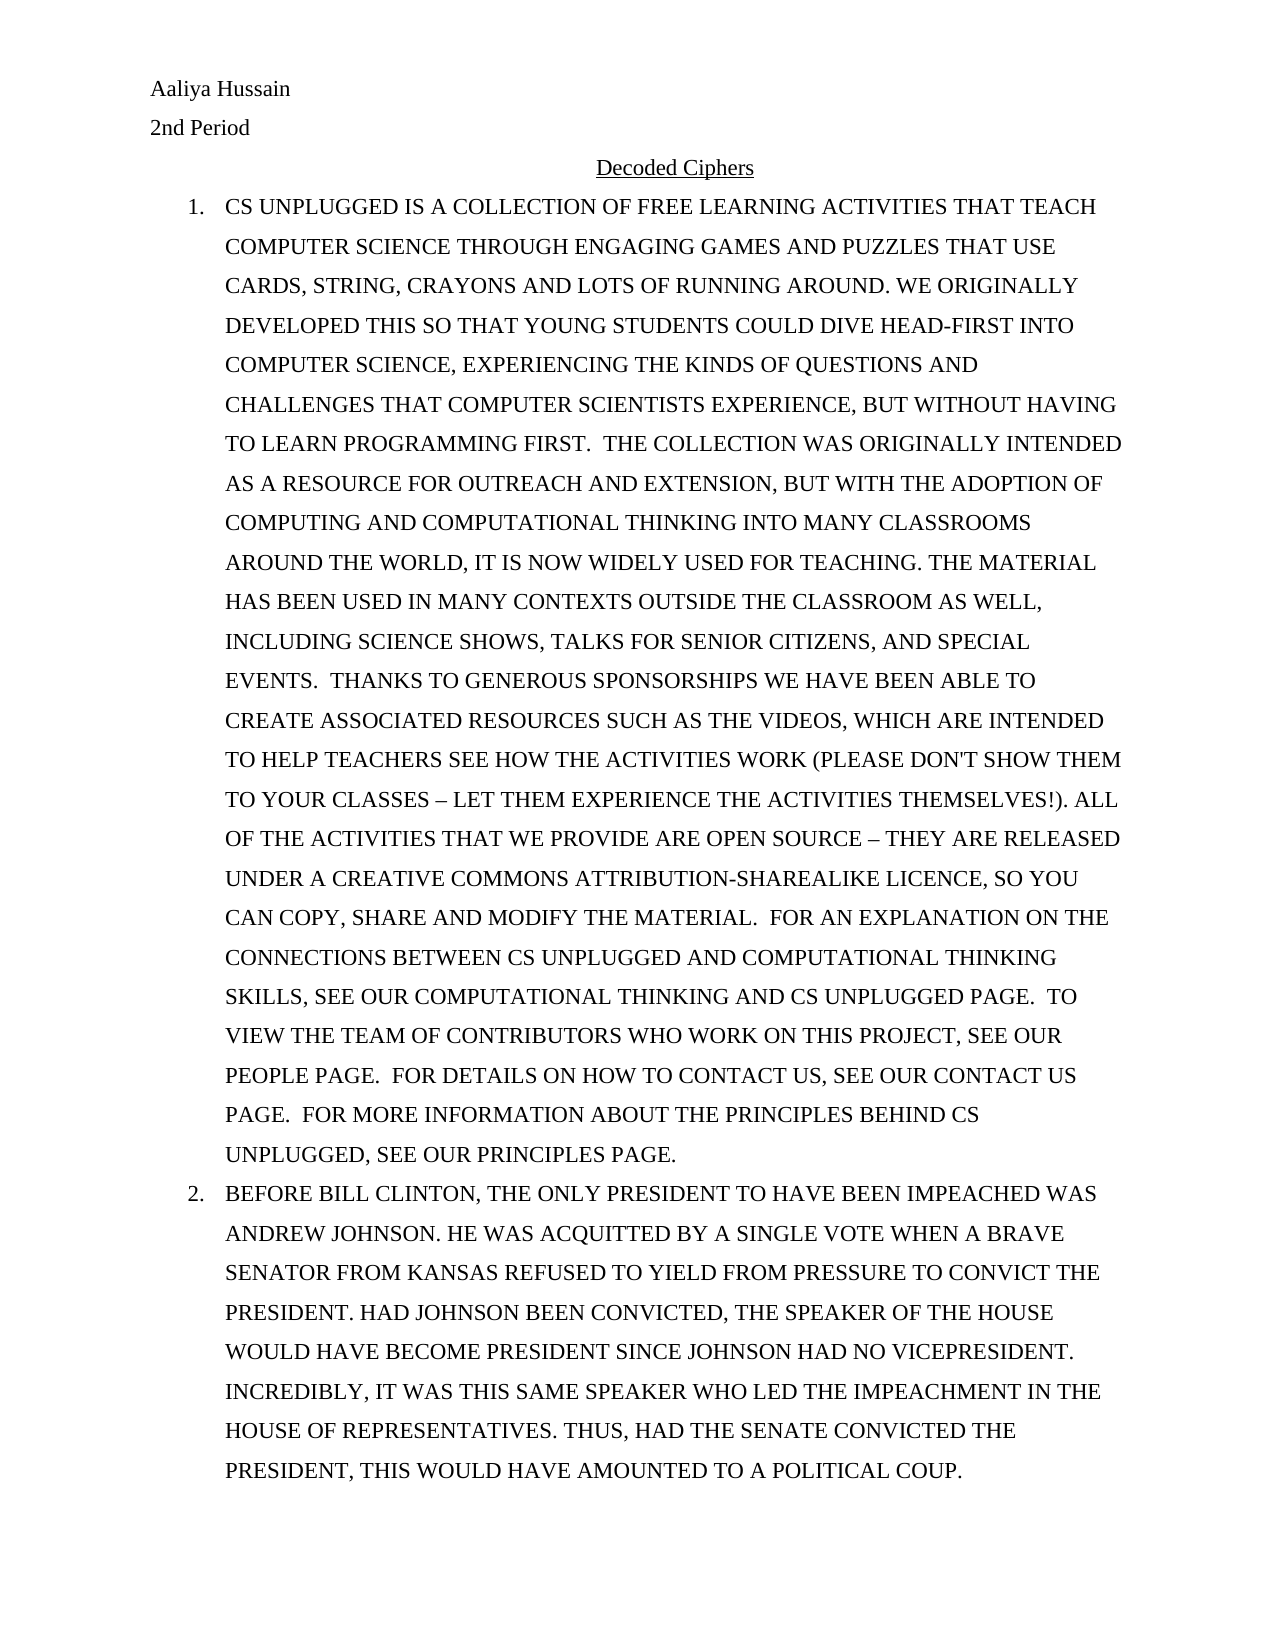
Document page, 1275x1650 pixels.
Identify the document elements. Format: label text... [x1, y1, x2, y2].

list CS UNPLUGGED IS A COLLECTION OF FREE LEARNING ACTIVITIES THAT TEACH COMPUTER SCIENCE THROUGH ENGAGING GAMES AND PUZZLES THAT USE CARDS, STRING, CRAYONS AND LOTS OF RUNNING AROUND. WE ORIGINALLY DEVELOPED THIS SO THAT YOUNG STUDENTS COULD DIVE HEAD-FIRST INTO COMPUTER SCIENCE, EXPERIENCING THE KINDS OF QUESTIONS AND CHALLENGES THAT COMPUTER SCIENTISTS EXPERIENCE, BUT WITHOUT HAVING TO LEARN PROGRAMMING FIRST. THE COLLECTION WAS ORIGINALLY INTENDED AS A RESOURCE FOR OUTREACH AND EXTENSION, BUT WITH THE ADOPTION OF COMPUTING AND COMPUTATIONAL THINKING INTO MANY CLASSROOMS AROUND THE WORLD, IT IS NOW WIDELY USED FOR TEACHING. THE MATERIAL HAS BEEN USED IN MANY CONTEXTS OUTSIDE THE CLASSROOM AS WELL, INCLUDING SCIENCE SHOWS, TALKS FOR SENIOR CITIZENS, AND SPECIAL EVENTS. THANKS TO GENEROUS SPONSORSHIPS WE HAVE BEEN ABLE TO CREATE ASSOCIATED RESOURCES SUCH AS THE VIDEOS, WHICH ARE INTENDED TO HELP TEACHERS SEE HOW THE ACTIVITIES WORK (PLEASE DON'T SHOW THEM TO YOUR CLASSES – LET THEM EXPERIENCE THE ACTIVITIES THEMSELVES!). ALL OF THE ACTIVITIES THAT WE PROVIDE ARE OPEN SOURCE – THEY ARE RELEASED UNDER A CREATIVE COMMONS ATTRIBUTION-SHAREALIKE LICENCE, SO YOU CAN COPY, SHARE AND MODIFY THE MATERIAL. FOR AN EXPLANATION ON THE CONNECTIONS BETWEEN CS UNPLUGGED AND COMPUTATIONAL THINKING SKILLS, SEE OUR COMPUTATIONAL THINKING AND CS UNPLUGGED PAGE. TO VIEW THE TEAM OF CONTRIBUTORS WHO WORK ON THIS PROJECT, SEE OUR PEOPLE PAGE. FOR DETAILS ON HOW TO CONTACT US, SEE OUR CONTACT US PAGE. FOR MORE INFORMATION ABOUT THE PRINCIPLES BEHIND CS UNPLUGGED, SEE OUR PRINCIPLES PAGE. [187, 193, 1125, 1167]
text Decoded Ciphers [225, 154, 1125, 180]
list BEFORE BILL CLINTON, THE ONLY PRESIDENT TO HAVE BEEN IMPEACHED WAS ANDREW JOHNSON. HE WAS ACQUITTED BY A SINGLE VOTE WHEN A BRAVE SENATOR FROM KANSAS REFUSED TO YIELD FROM PRESSURE TO CONVICT THE PRESIDENT. HAD JOHNSON BEEN CONVICTED, THE SPEAKER OF THE HOUSE WOULD HAVE BECOME PRESIDENT SINCE JOHNSON HAD NO VICEPRESIDENT. INCREDIBLY, IT WAS THIS SAME SPEAKER WHO LED THE IMPEACHMENT IN THE HOUSE OF REPRESENTATIVES. THUS, HAD THE SENATE CONVICTED THE PRESIDENT, THIS WOULD HAVE AMOUNTED TO A POLITICAL COUP. [187, 1180, 1125, 1483]
